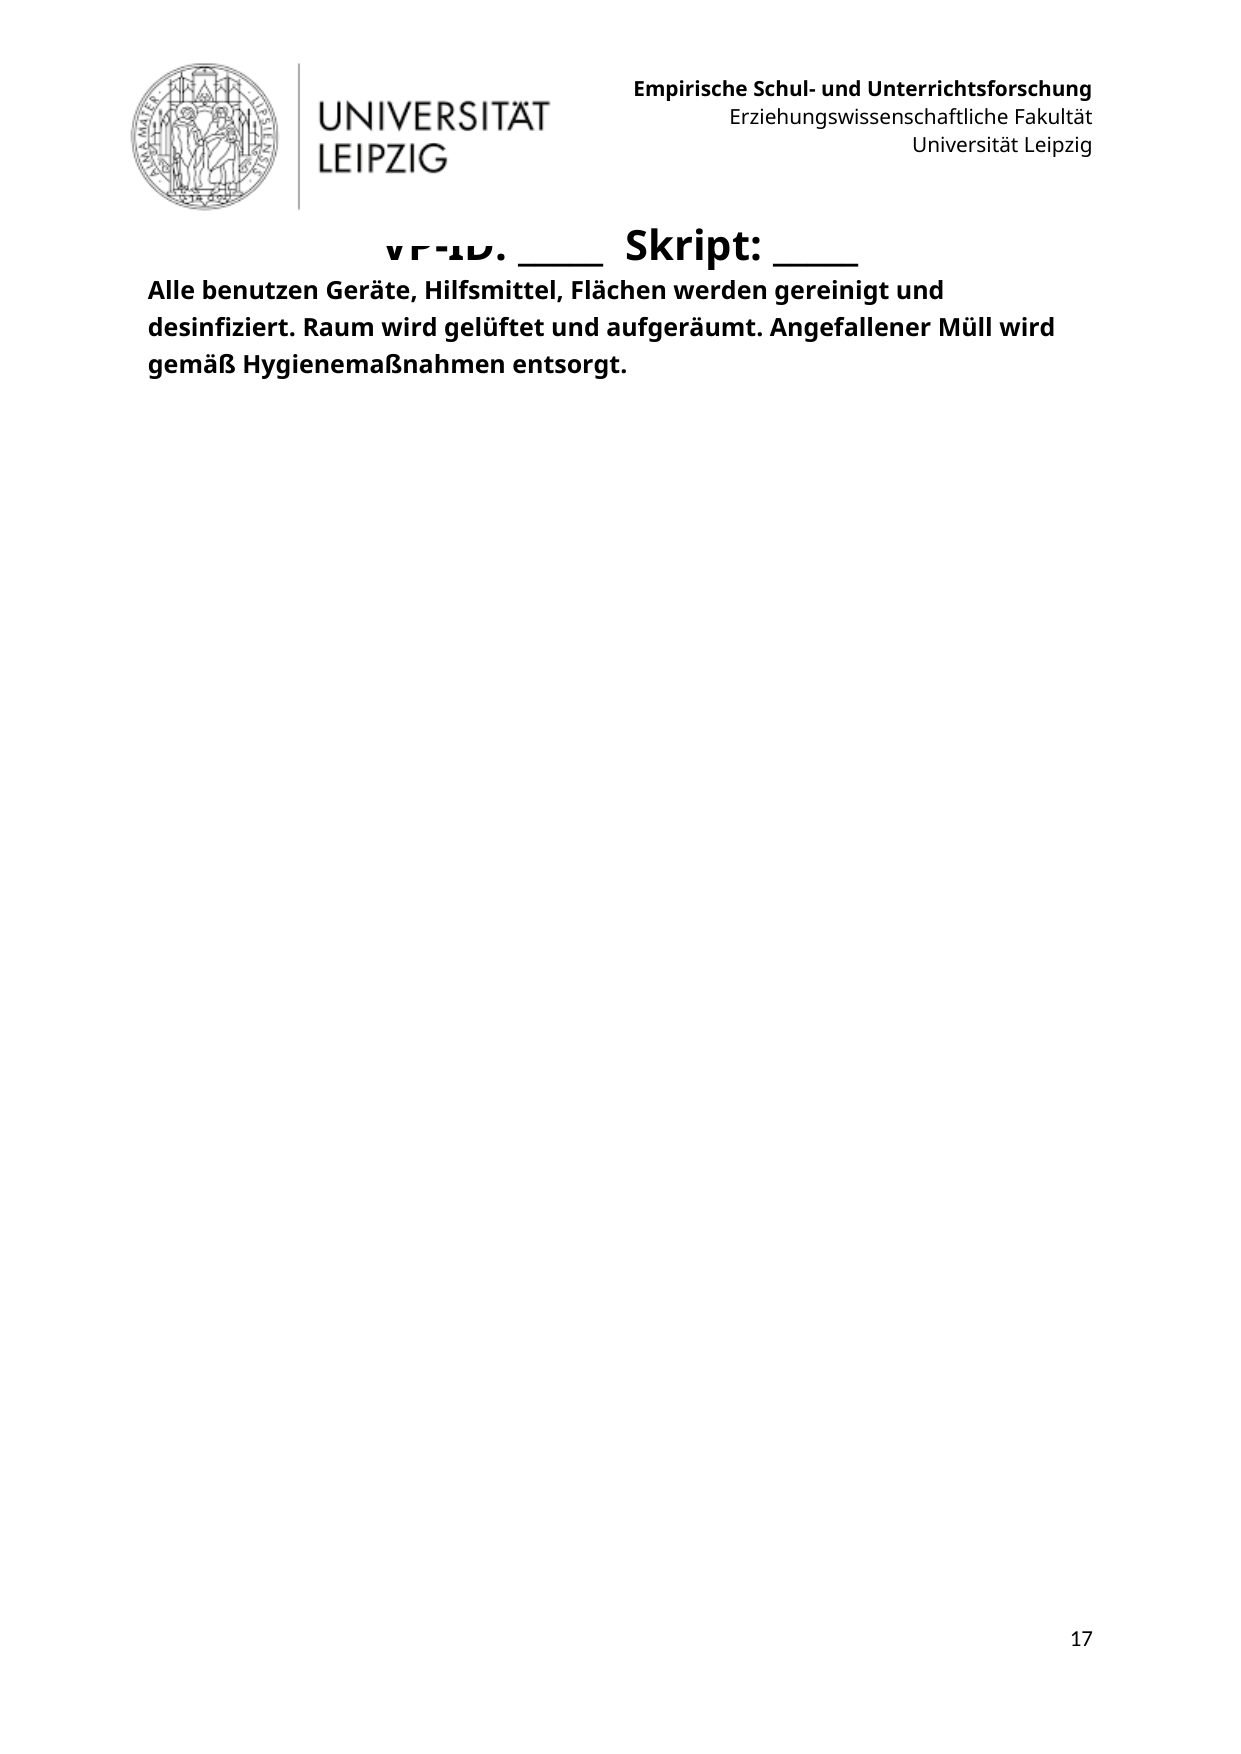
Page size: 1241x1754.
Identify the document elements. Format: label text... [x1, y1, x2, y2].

text Alle benutzen Geräte, Hilfsmittel, Flächen werden gereinigt und desinfiziert. Raum wird gelüftet und aufgeräumt. Angefallener Müll wird gemäß Hygienemaßnahmen entsorgt. [148, 273, 1093, 380]
picture [70, 23, 610, 246]
